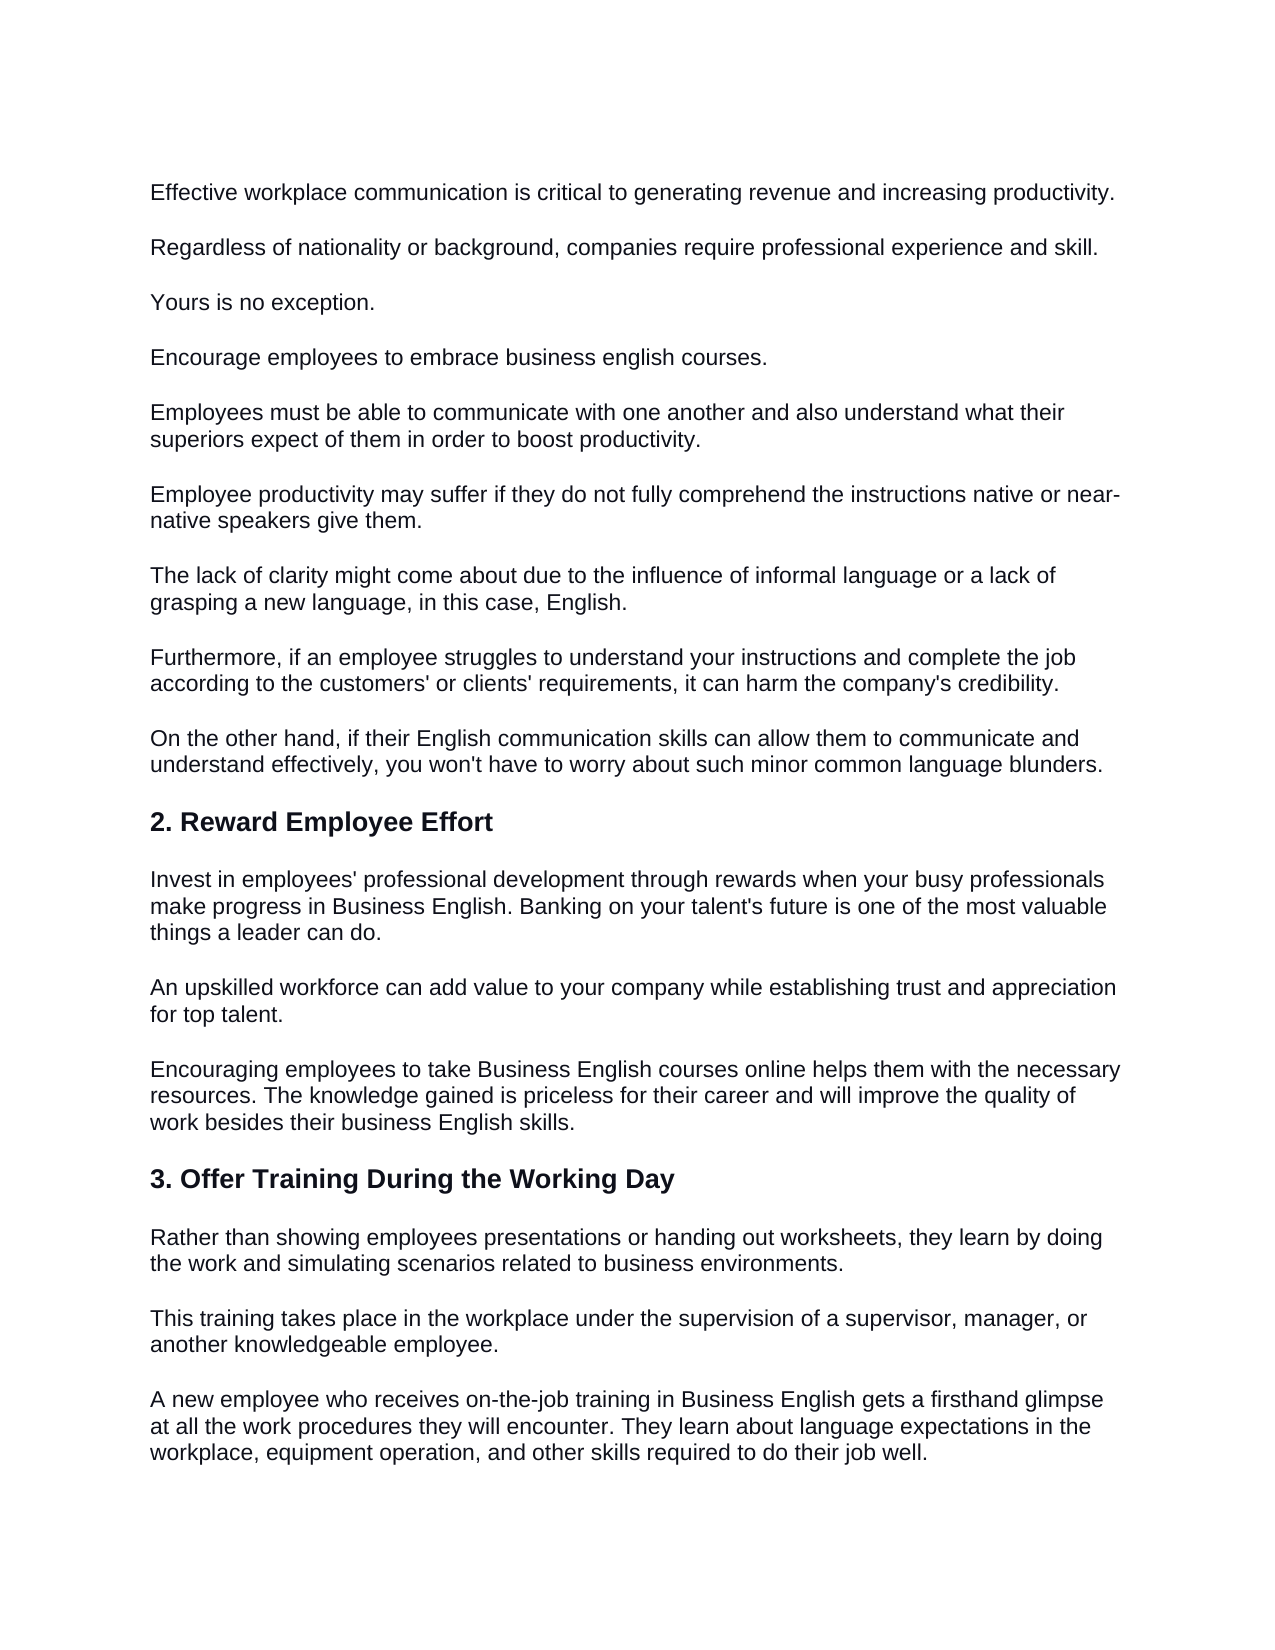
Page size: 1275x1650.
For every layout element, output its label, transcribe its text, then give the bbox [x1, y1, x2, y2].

text This training takes place in the workplace under the supervision of a supervisor, manager, or another knowledgeable employee. [150, 1305, 1125, 1358]
text On the other hand, if their English communication skills can allow them to communicate and understand effectively, you won't have to worry about such minor common language blunders. [150, 725, 1125, 778]
text Furthermore, if an employee struggles to understand your instructions and complete the job according to the customers' or clients' requirements, it can harm the company's credibility. [150, 643, 1125, 696]
text Employees must be able to communicate with one another and also understand what their superiors expect of them in order to boost productivity. [150, 399, 1125, 452]
text A new employee who receives on-the-job training in Business English gets a firsthand glimpse at all the work procedures they will encounter. They learn about language expectations in the workplace, equipment operation, and other skills required to do their job well. [150, 1386, 1125, 1466]
text Regardless of nationality or background, companies require professional experience and skill. [150, 234, 1125, 260]
text Rather than showing employees presentations or handing out worksheets, they learn by doing the work and simulating scenarios related to business environments. [150, 1223, 1125, 1276]
text 2. Reward Employee Effort [150, 806, 1125, 838]
text Employee productivity may suffer if they do not fully comprehend the instructions native or near-native speakers give them. [150, 481, 1125, 533]
text Invest in employees' professional development through rewards when your busy professionals make progress in Business English. Banking on your talent's future is one of the most valuable things a leader can do. [150, 866, 1125, 946]
text The lack of clarity might come about due to the influence of informal language or a lack of grasping a new language, in this case, English. [150, 562, 1125, 615]
text Encouraging employees to take Business English courses online helps them with the necessary resources. The knowledge gained is priceless for their career and will improve the quality of work besides their business English skills. [150, 1056, 1125, 1135]
text An upskilled workforce can add value to your company while establishing trust and appreciation for top talent. [150, 974, 1125, 1027]
text 3. Offer Training During the Working Day [150, 1163, 1125, 1195]
text Yours is no exception. [150, 289, 1125, 315]
text Encourage employees to embrace business english courses. [150, 344, 1125, 370]
text Effective workplace communication is critical to generating revenue and increasing productivity. [150, 179, 1125, 205]
